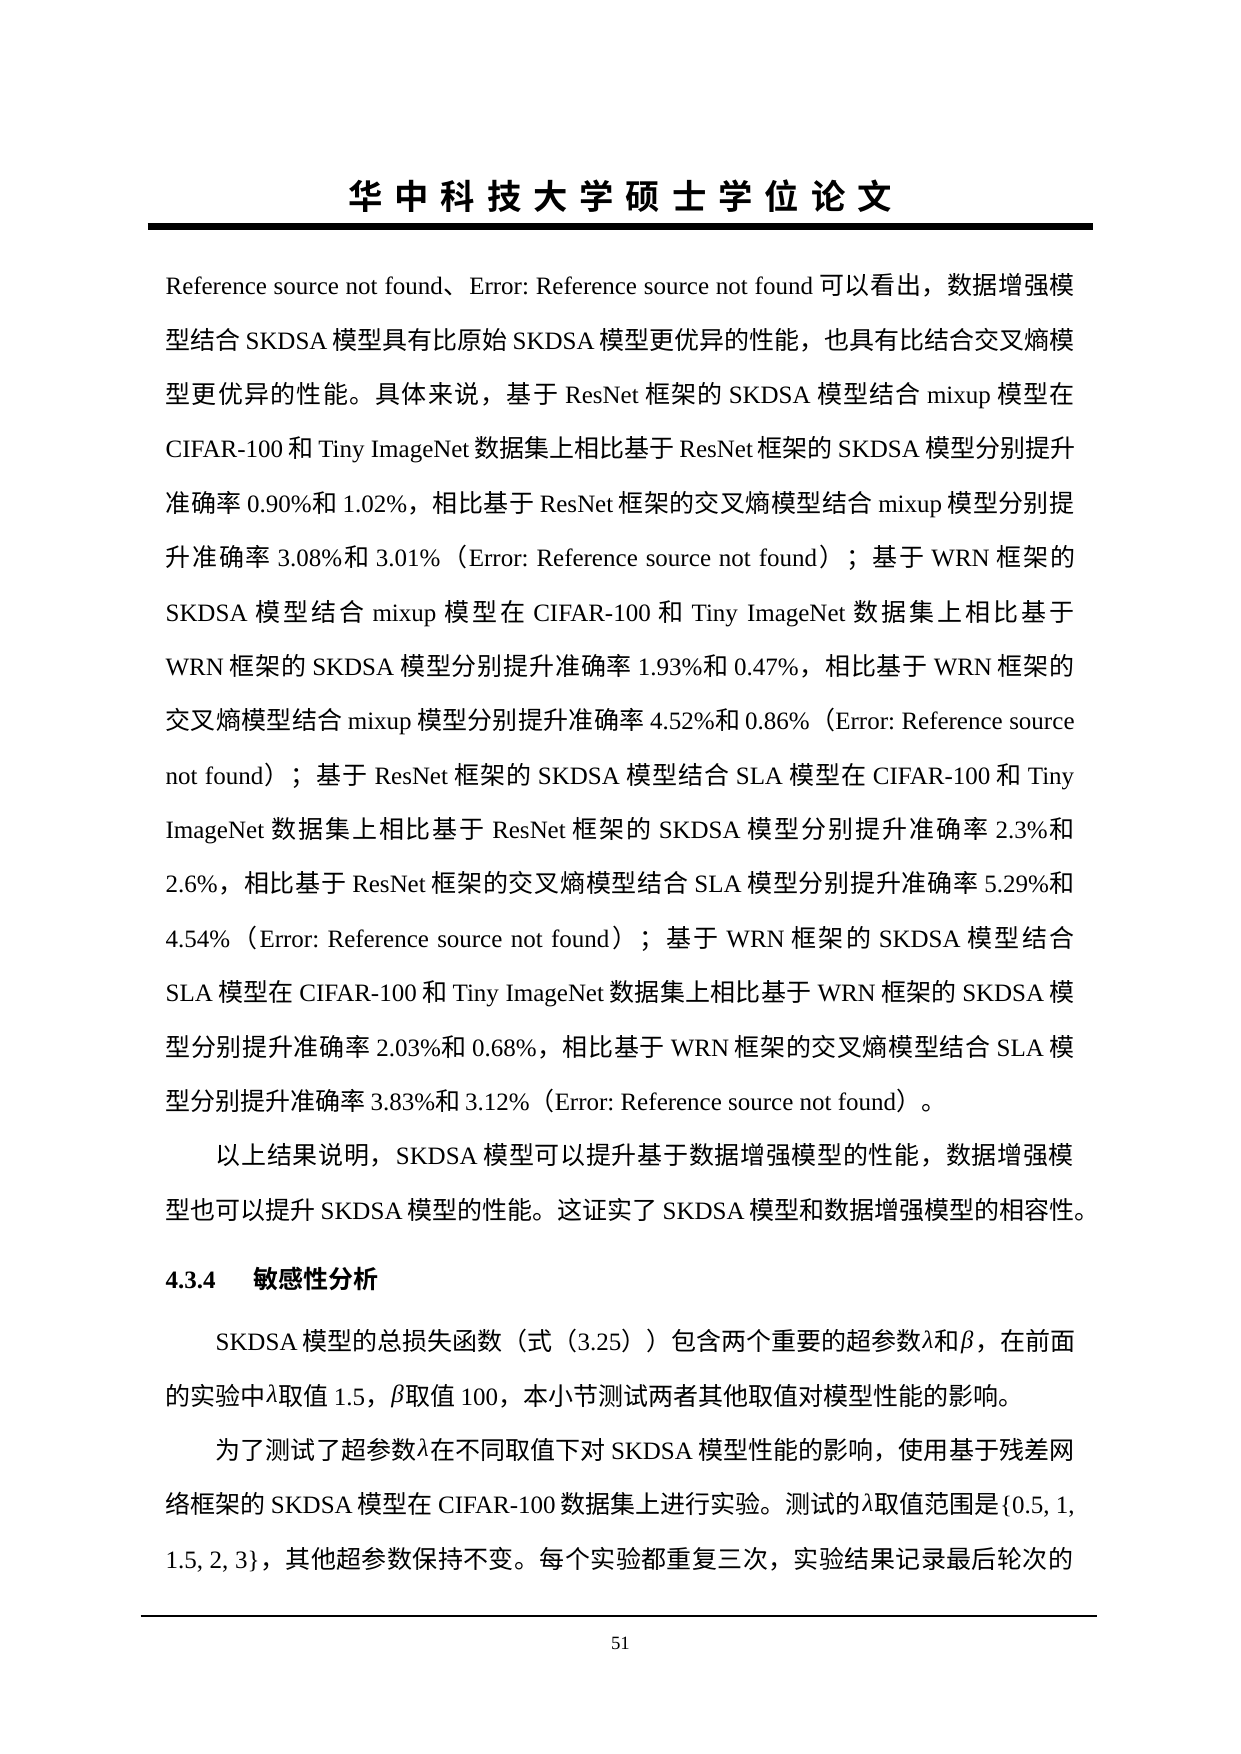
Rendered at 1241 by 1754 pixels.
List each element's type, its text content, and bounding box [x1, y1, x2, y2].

subtitle 敏感性分析 [165, 1259, 1075, 1295]
text 以上结果说明，SKDSA模型可以提升基于数据增强模型的性能，数据增强模型也可以提升SKDSA模型的性能。这证实了SKDSA模型和数据增强模型的相容性。 [165, 1136, 1075, 1226]
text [165, 1431, 1075, 1576]
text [165, 266, 1075, 1118]
